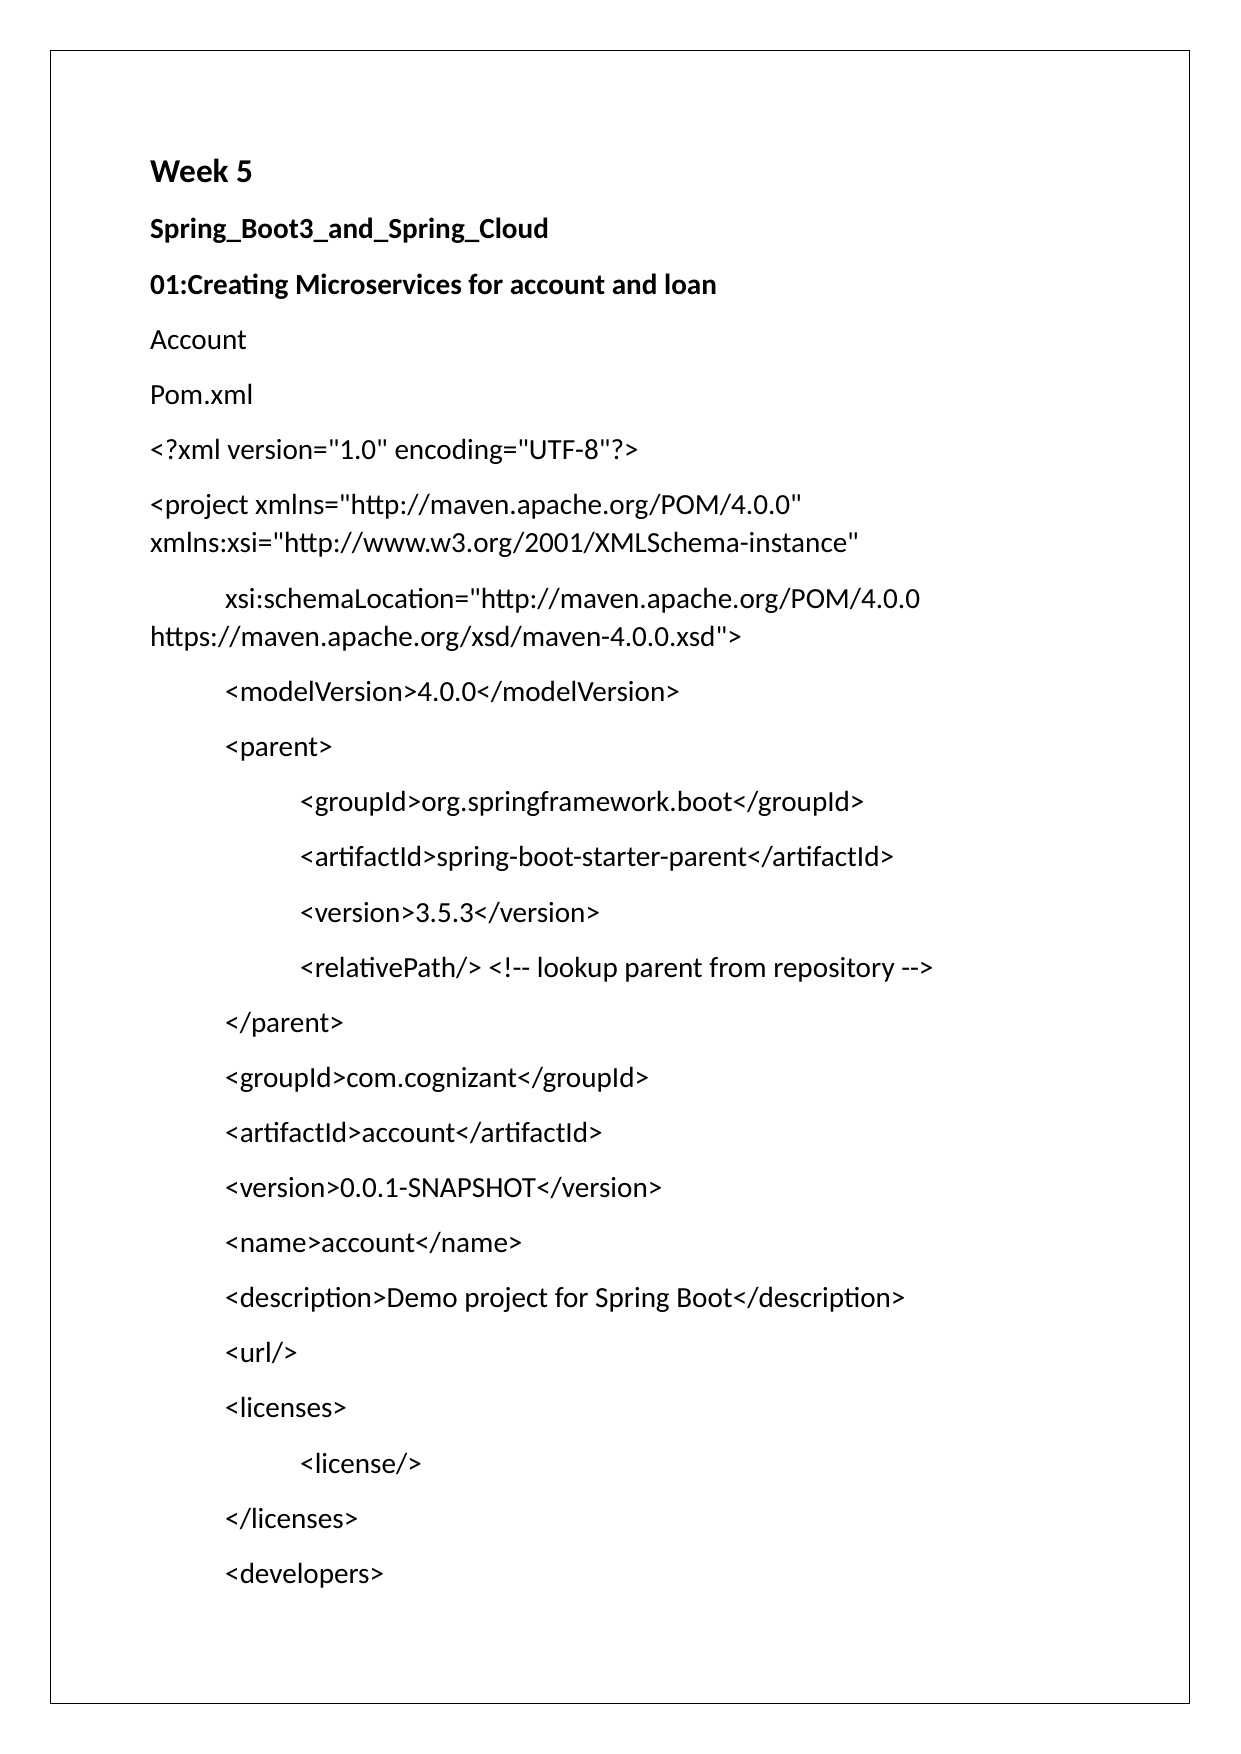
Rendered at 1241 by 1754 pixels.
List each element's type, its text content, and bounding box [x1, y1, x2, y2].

text <artifactId>spring-boot-starter-parent</artifactId> [150, 838, 1090, 874]
text <relativePath/> <!-- lookup parent from repository --> [150, 949, 1090, 984]
text <version>3.5.3</version> [150, 894, 1090, 929]
text <modelVersion>4.0.0</modelVersion> [150, 673, 1090, 709]
text <groupId>com.cognizant</groupId> [150, 1059, 1090, 1094]
text <url/> [150, 1334, 1090, 1370]
text <license/> [150, 1445, 1090, 1480]
text <description>Demo project for Spring Boot</description> [150, 1279, 1090, 1315]
text Pom.xml [150, 376, 1090, 412]
text <version>0.0.1-SNAPSHOT</version> [150, 1169, 1090, 1205]
text <parent> [150, 728, 1090, 764]
text xsi:schemaLocation="http://maven.apache.org/POM/4.0.0 https://maven.apache.org/xsd/maven-4.0.0.xsd"> [150, 580, 1090, 654]
text Account [150, 321, 1090, 356]
text <artifactId>account</artifactId> [150, 1114, 1090, 1150]
text <developers> [150, 1555, 1090, 1591]
text <project xmlns="http://maven.apache.org/POM/4.0.0" xmlns:xsi="http://www.w3.org/2001/XMLSchema-instance" [150, 486, 1090, 560]
text Spring_Boot3_and_Spring_Cloud [150, 211, 1090, 246]
text Week 5 [150, 150, 1090, 191]
text <groupId>org.springframework.boot</groupId> [150, 783, 1090, 819]
text <licenses> [150, 1389, 1090, 1425]
text </parent> [150, 1004, 1090, 1039]
text 01:Creating Microservices for account and loan [150, 266, 1090, 301]
text <?xml version="1.0" encoding="UTF-8"?> [150, 431, 1090, 467]
text </licenses> [150, 1500, 1090, 1535]
text <name>account</name> [150, 1224, 1090, 1260]
